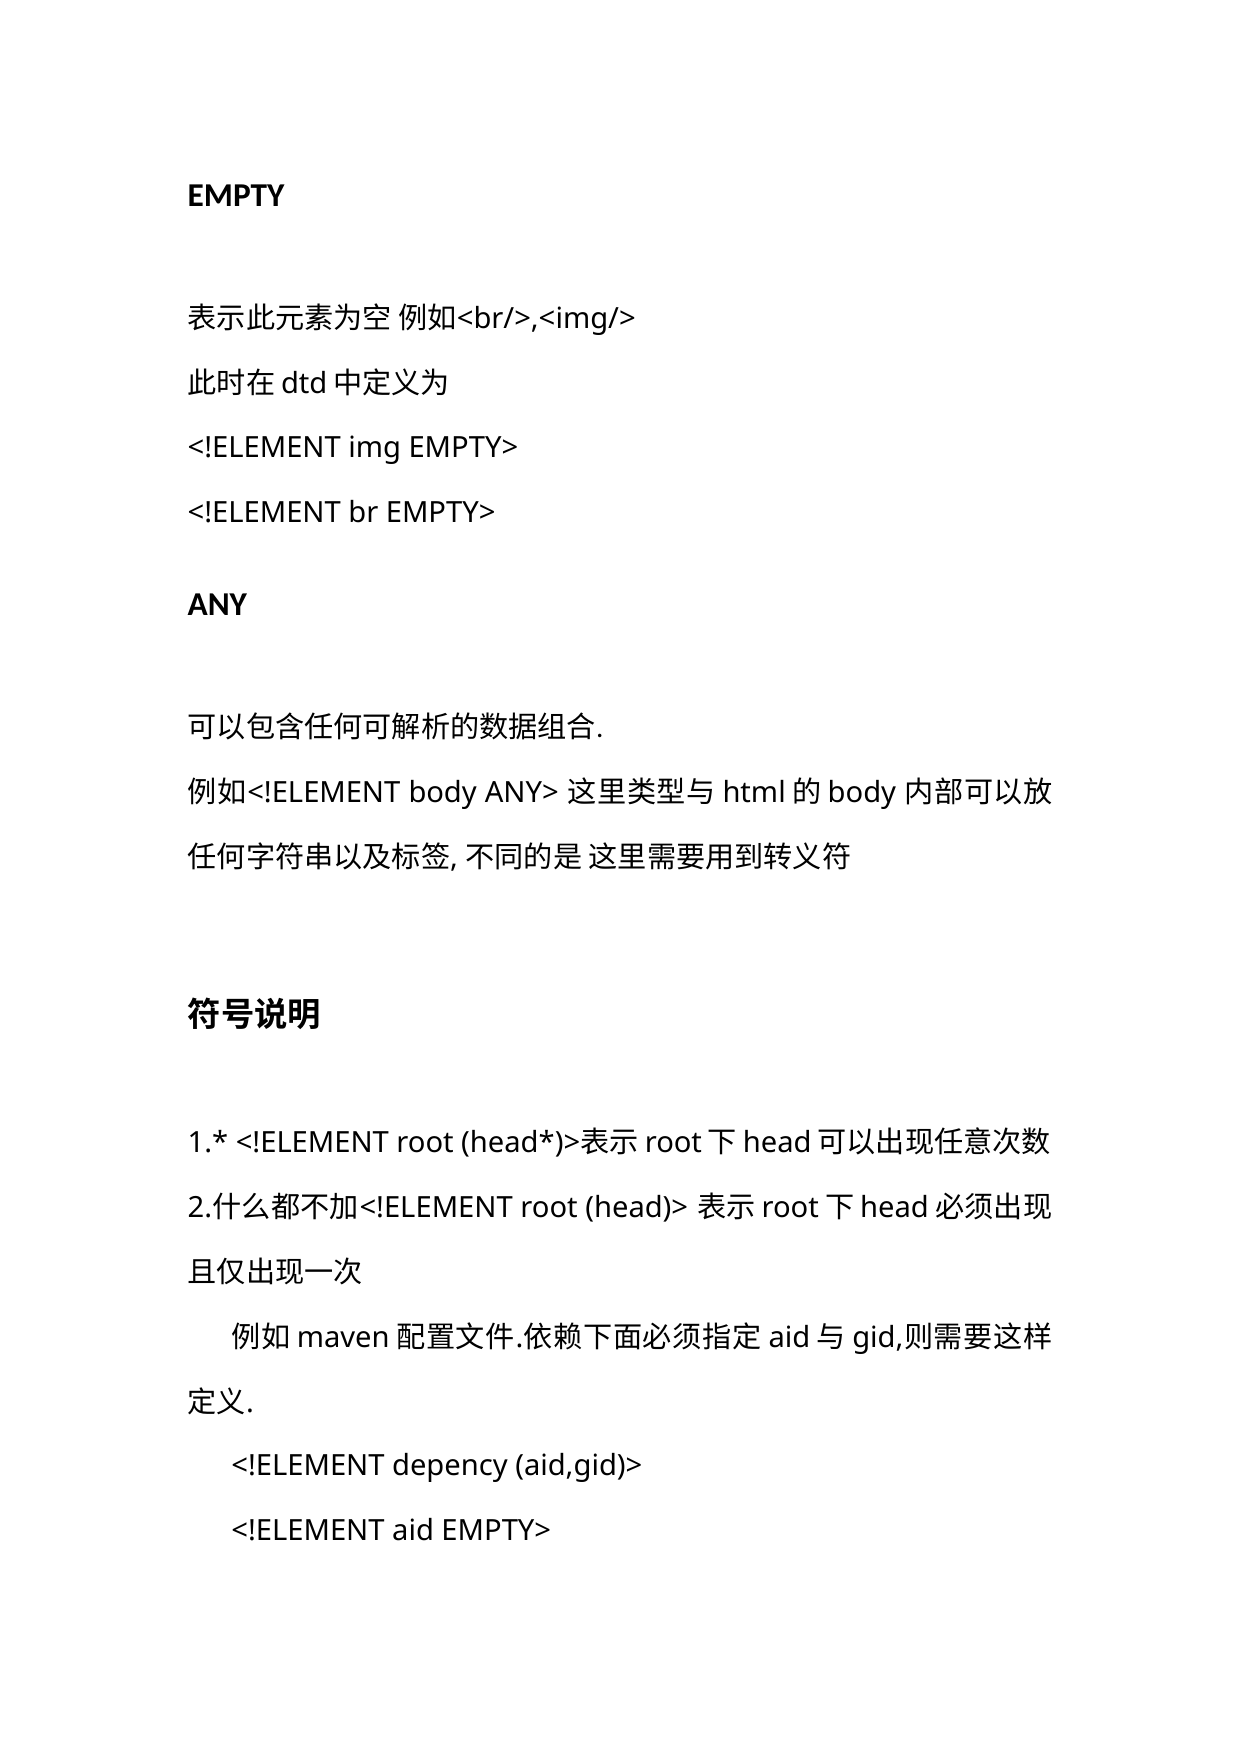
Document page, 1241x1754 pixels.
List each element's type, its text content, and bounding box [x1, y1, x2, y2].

text 例如<!ELEMENT body ANY> 这里类型与html的body 内部可以放任何字符串以及标签, 不同的是 这里需要用到转义符 [187, 758, 1053, 888]
text 可以包含任何可解析的数据组合. [187, 693, 1053, 758]
text <!ELEMENT img EMPTY> [187, 414, 1053, 479]
text <!ELEMENT br EMPTY> [187, 479, 1053, 544]
text 1.* <!ELEMENT root (head*)>表示root下head可以出现任意次数 [187, 1107, 1053, 1172]
text 此时在dtd中定义为 [187, 349, 1053, 414]
subtitle EMPTY [187, 162, 1053, 227]
text <!ELEMENT aid EMPTY> [187, 1497, 1053, 1562]
text 例如maven配置文件.依赖下面必须指定aid与gid,则需要这样定义. [187, 1302, 1053, 1432]
subtitle 符号说明 [187, 980, 1053, 1045]
text <!ELEMENT depency (aid,gid)> [187, 1432, 1053, 1497]
subtitle ANY [187, 571, 1053, 636]
text 2.什么都不加<!ELEMENT root (head)> 表示root下head必须出现且仅出现一次 [187, 1172, 1053, 1302]
text 表示此元素为空 例如<br/>,<img/> [187, 284, 1053, 349]
